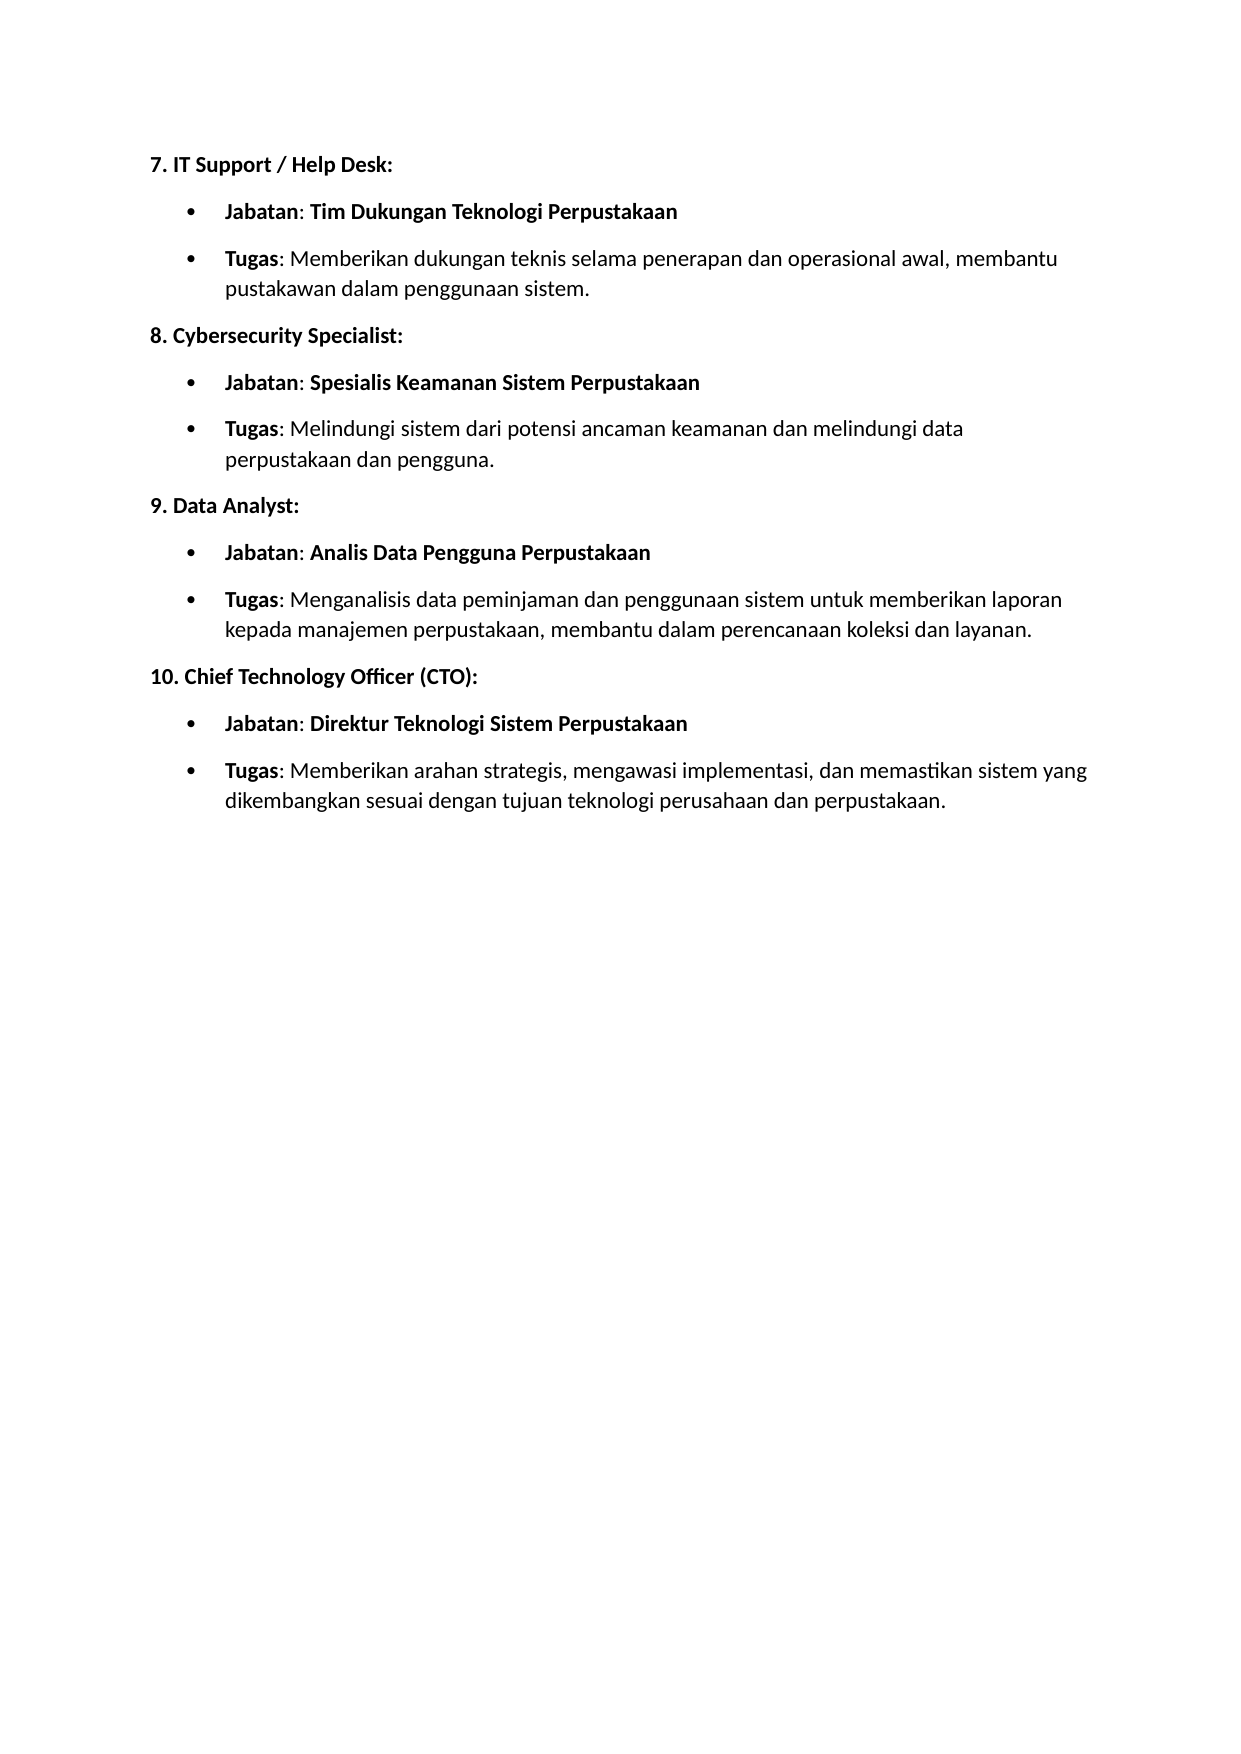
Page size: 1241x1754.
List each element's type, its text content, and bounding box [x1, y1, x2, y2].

text 9. Data Analyst: [150, 492, 1090, 520]
text 7. IT Support / Help Desk: [150, 150, 1090, 178]
text 8. Cybersecurity Specialist: [150, 321, 1090, 349]
list Jabatan: Analis Data Pengguna Perpustakaan [187, 538, 1090, 567]
text 10. Chief Technology Officer (CTO): [150, 662, 1090, 691]
list Jabatan: Spesialis Keamanan Sistem Perpustakaan [187, 368, 1090, 396]
list Tugas: Melindungi sistem dari potensi ancaman keamanan dan melindungi data perpustakaan dan pengguna. [187, 414, 1090, 473]
list Jabatan: Tim Dukungan Teknologi Perpustakaan [187, 197, 1090, 225]
list Tugas: Memberikan dukungan teknis selama penerapan dan operasional awal, membantu pustakawan dalam penggunaan sistem. [187, 244, 1090, 302]
list Jabatan: Direktur Teknologi Sistem Perpustakaan [187, 709, 1090, 737]
list Tugas: Memberikan arahan strategis, mengawasi implementasi, dan memastikan sistem yang dikembangkan sesuai dengan tujuan teknologi perusahaan dan perpustakaan. [187, 756, 1090, 814]
list Tugas: Menganalisis data peminjaman dan penggunaan sistem untuk memberikan laporan kepada manajemen perpustakaan, membantu dalam perencanaan koleksi dan layanan. [187, 585, 1090, 644]
